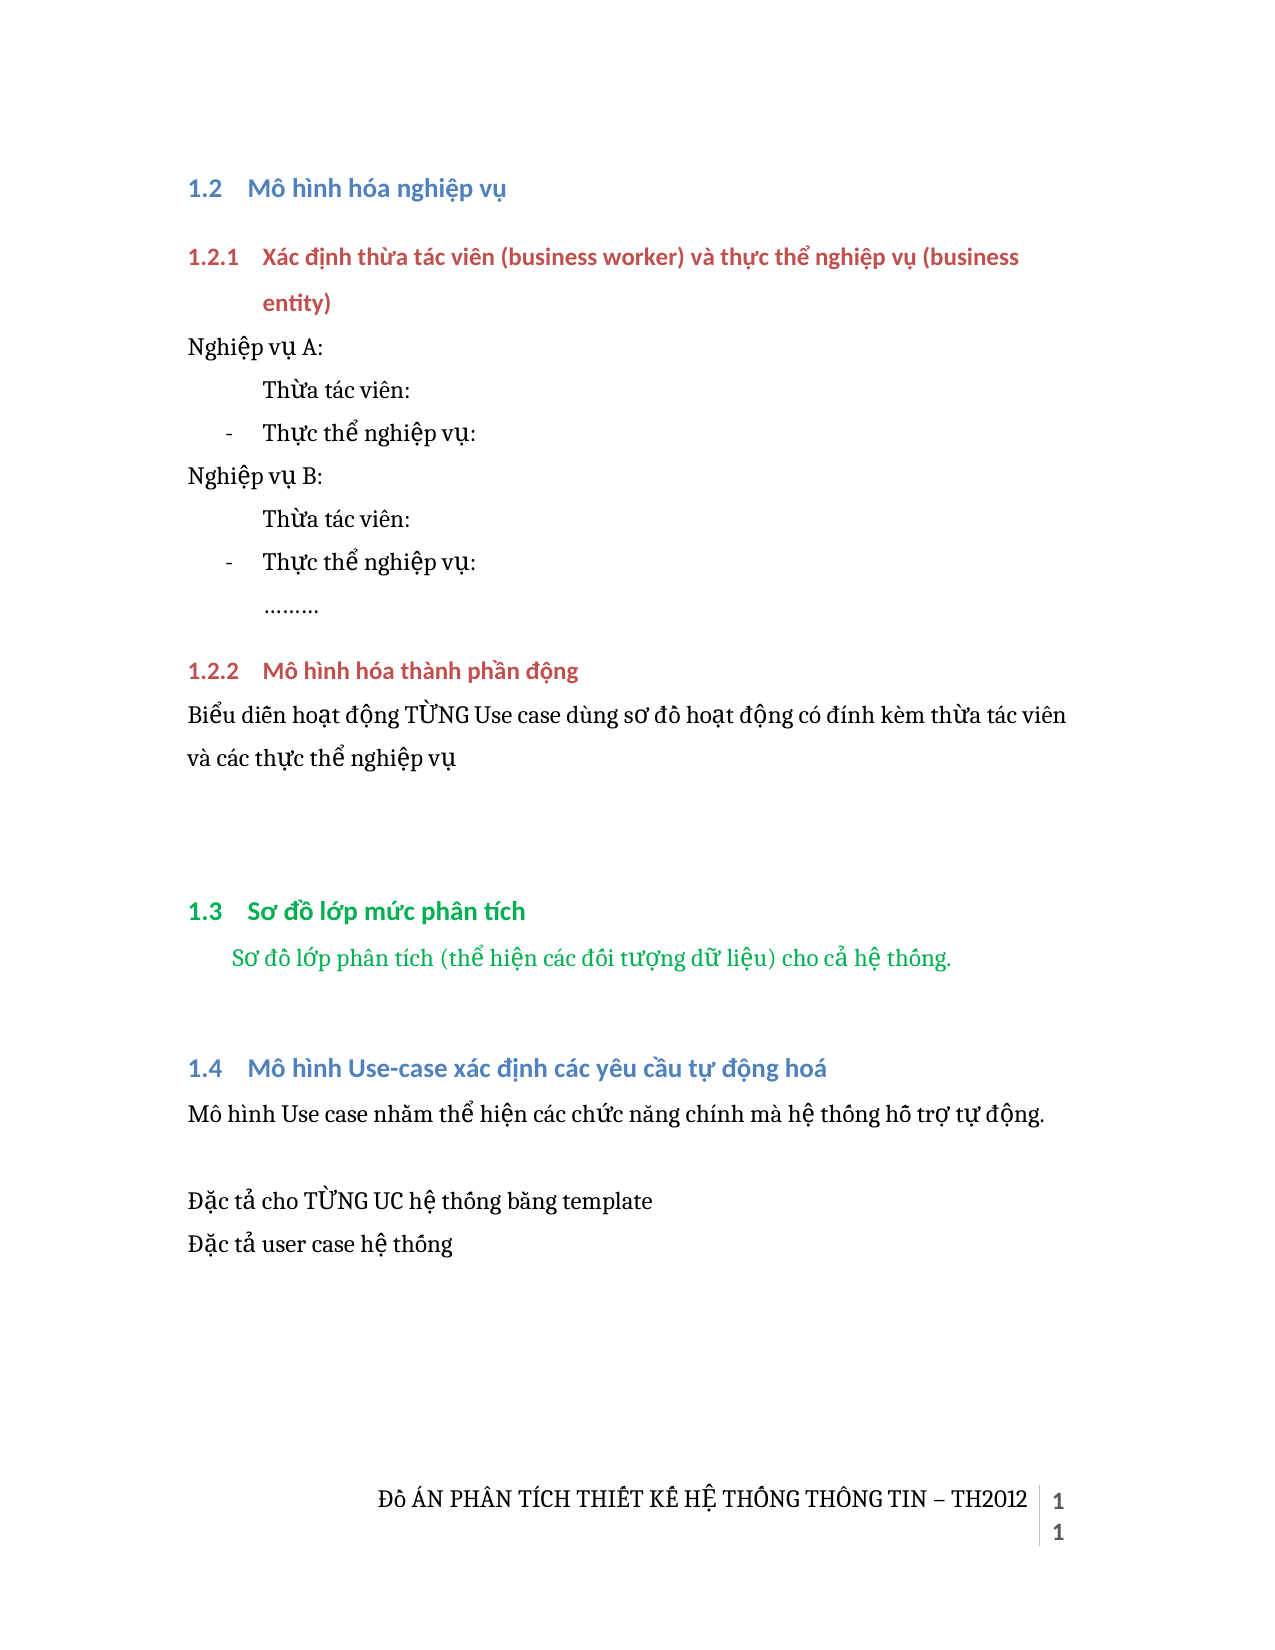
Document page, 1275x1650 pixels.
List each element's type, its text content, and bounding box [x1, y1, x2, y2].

text Nghiệp vụ B: [187, 462, 1087, 491]
text Đặc tả user case hệ thống [187, 1230, 1087, 1258]
text Nghiệp vụ A: [187, 333, 1087, 361]
list Thừa tác viên: [262, 376, 1087, 404]
text Sơ đồ lớp phân tích (thể hiện các đối tượng dữ liệu) cho cả hệ thống. [232, 944, 1087, 973]
list Thực thể nghiệp vụ: [225, 548, 1087, 577]
text Đặc tả cho TỪNG UC hệ thống bằng template [187, 1187, 1087, 1215]
subtitle Xác định thừa tác viên (business worker) và thực thể nghiệp vụ (business entity) [187, 241, 1087, 317]
subtitle Mô hình Use-case xác định các yêu cầu tự động hoá [187, 1051, 1087, 1084]
text Biểu diễn hoạt động TỪNG Use case dùng sơ đồ hoạt động có đính kèm thừa tác viên và các thực thể nghiệp vụ [187, 701, 1087, 773]
text Mô hình Use case nhằm thể hiện các chức năng chính mà hệ thống hỗ trợ tự động. [187, 1100, 1087, 1129]
list Thực thể nghiệp vụ: [225, 419, 1087, 448]
subtitle Mô hình hóa nghiệp vụ [187, 171, 1087, 204]
subtitle Sơ đồ lớp mức phân tích [187, 894, 1087, 927]
list ……… [262, 591, 1087, 620]
subtitle Mô hình hóa thành phần động [187, 655, 1087, 686]
list Thừa tác viên: [262, 505, 1087, 534]
